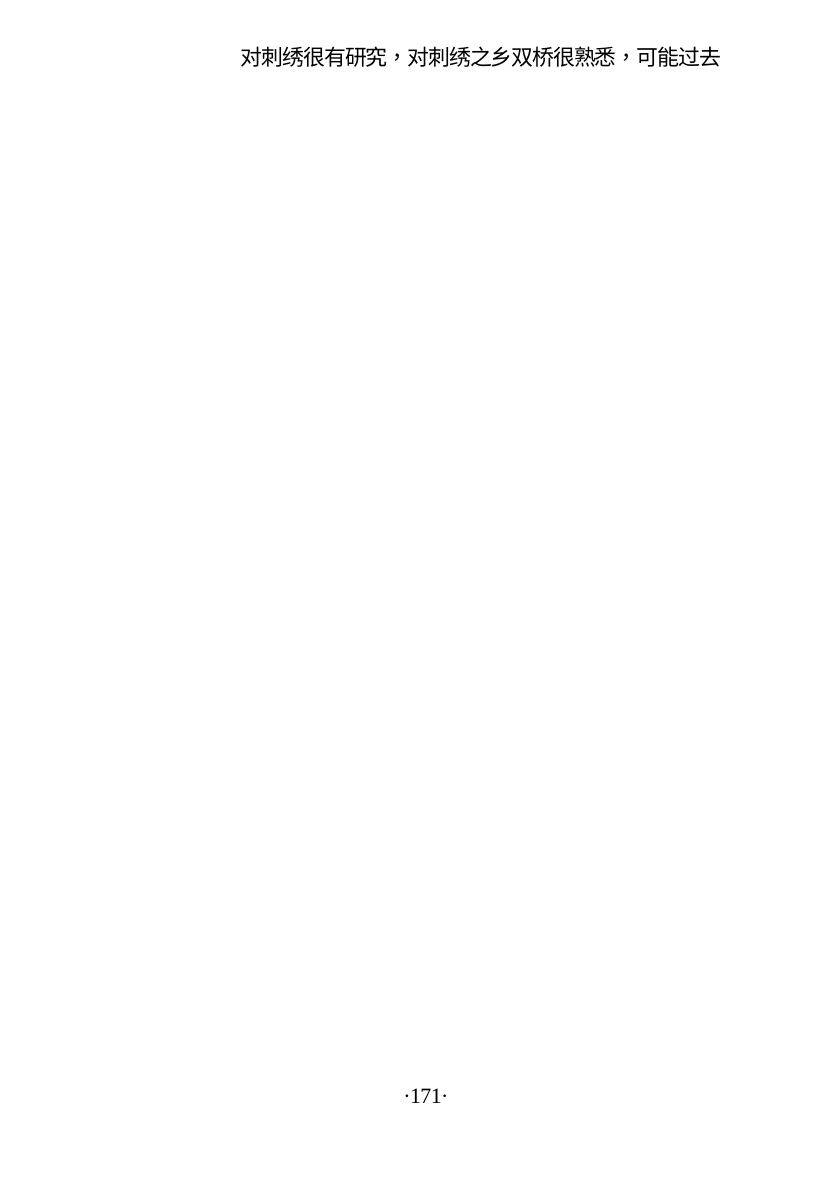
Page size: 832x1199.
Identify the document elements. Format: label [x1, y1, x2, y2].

text [156, 42, 722, 71]
